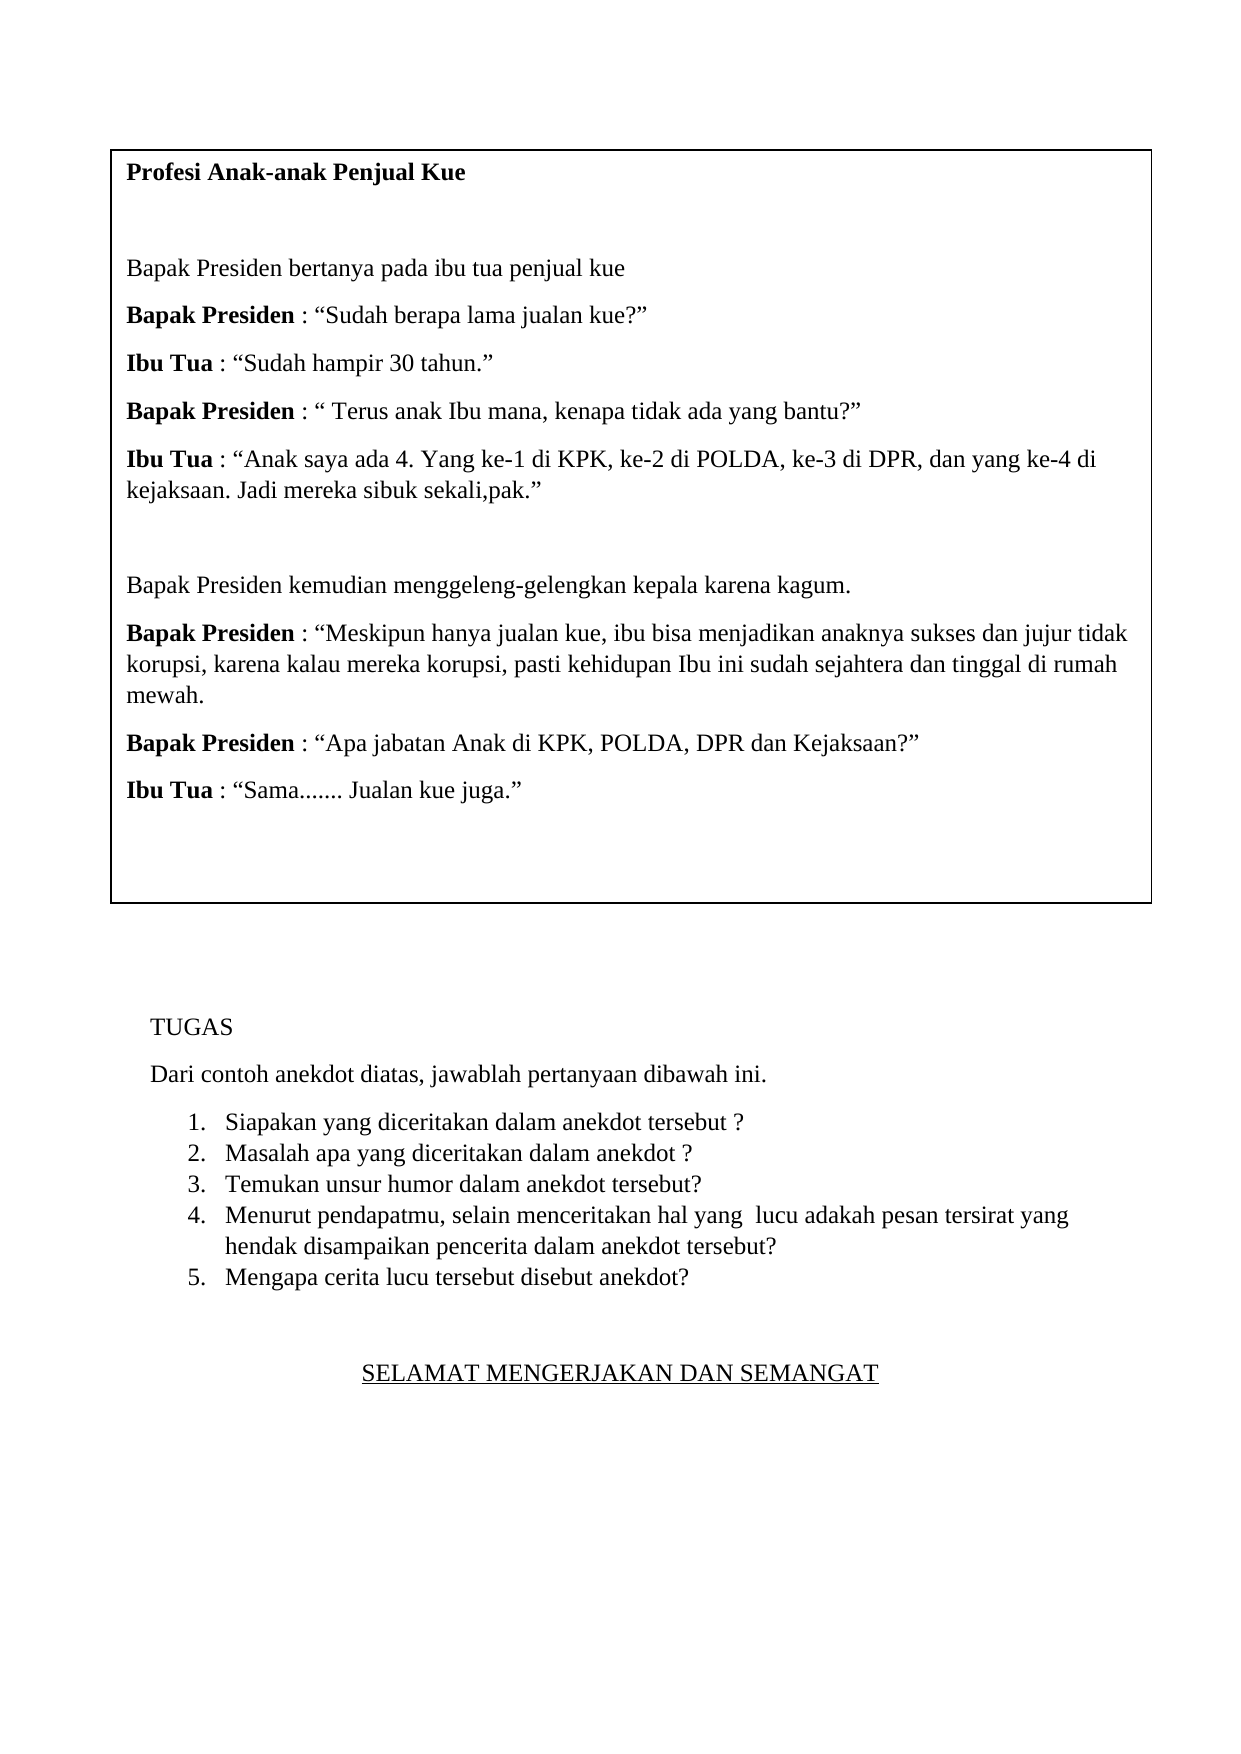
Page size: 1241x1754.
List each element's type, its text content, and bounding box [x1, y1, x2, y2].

list Siapakan yang diceritakan dalam anekdot tersebut ? [187, 1107, 1090, 1136]
list Menurut pendapatmu, selain menceritakan hal yang lucu adakah pesan tersirat yang hendak disampaikan pencerita dalam anekdot tersebut? [187, 1200, 1090, 1260]
list Masalah apa yang diceritakan dalam anekdot ? [187, 1138, 1090, 1167]
text TUGAS [150, 1012, 1090, 1040]
list Temukan unsur humor dalam anekdot tersebut? [187, 1169, 1090, 1198]
text Dari contoh anekdot diatas, jawablah pertanyaan dibawah ini. [150, 1059, 1090, 1088]
text SELAMAT MENGERJAKAN DAN SEMANGAT [150, 1358, 1090, 1386]
list Mengapa cerita lucu tersebut disebut anekdot? [187, 1262, 1090, 1291]
